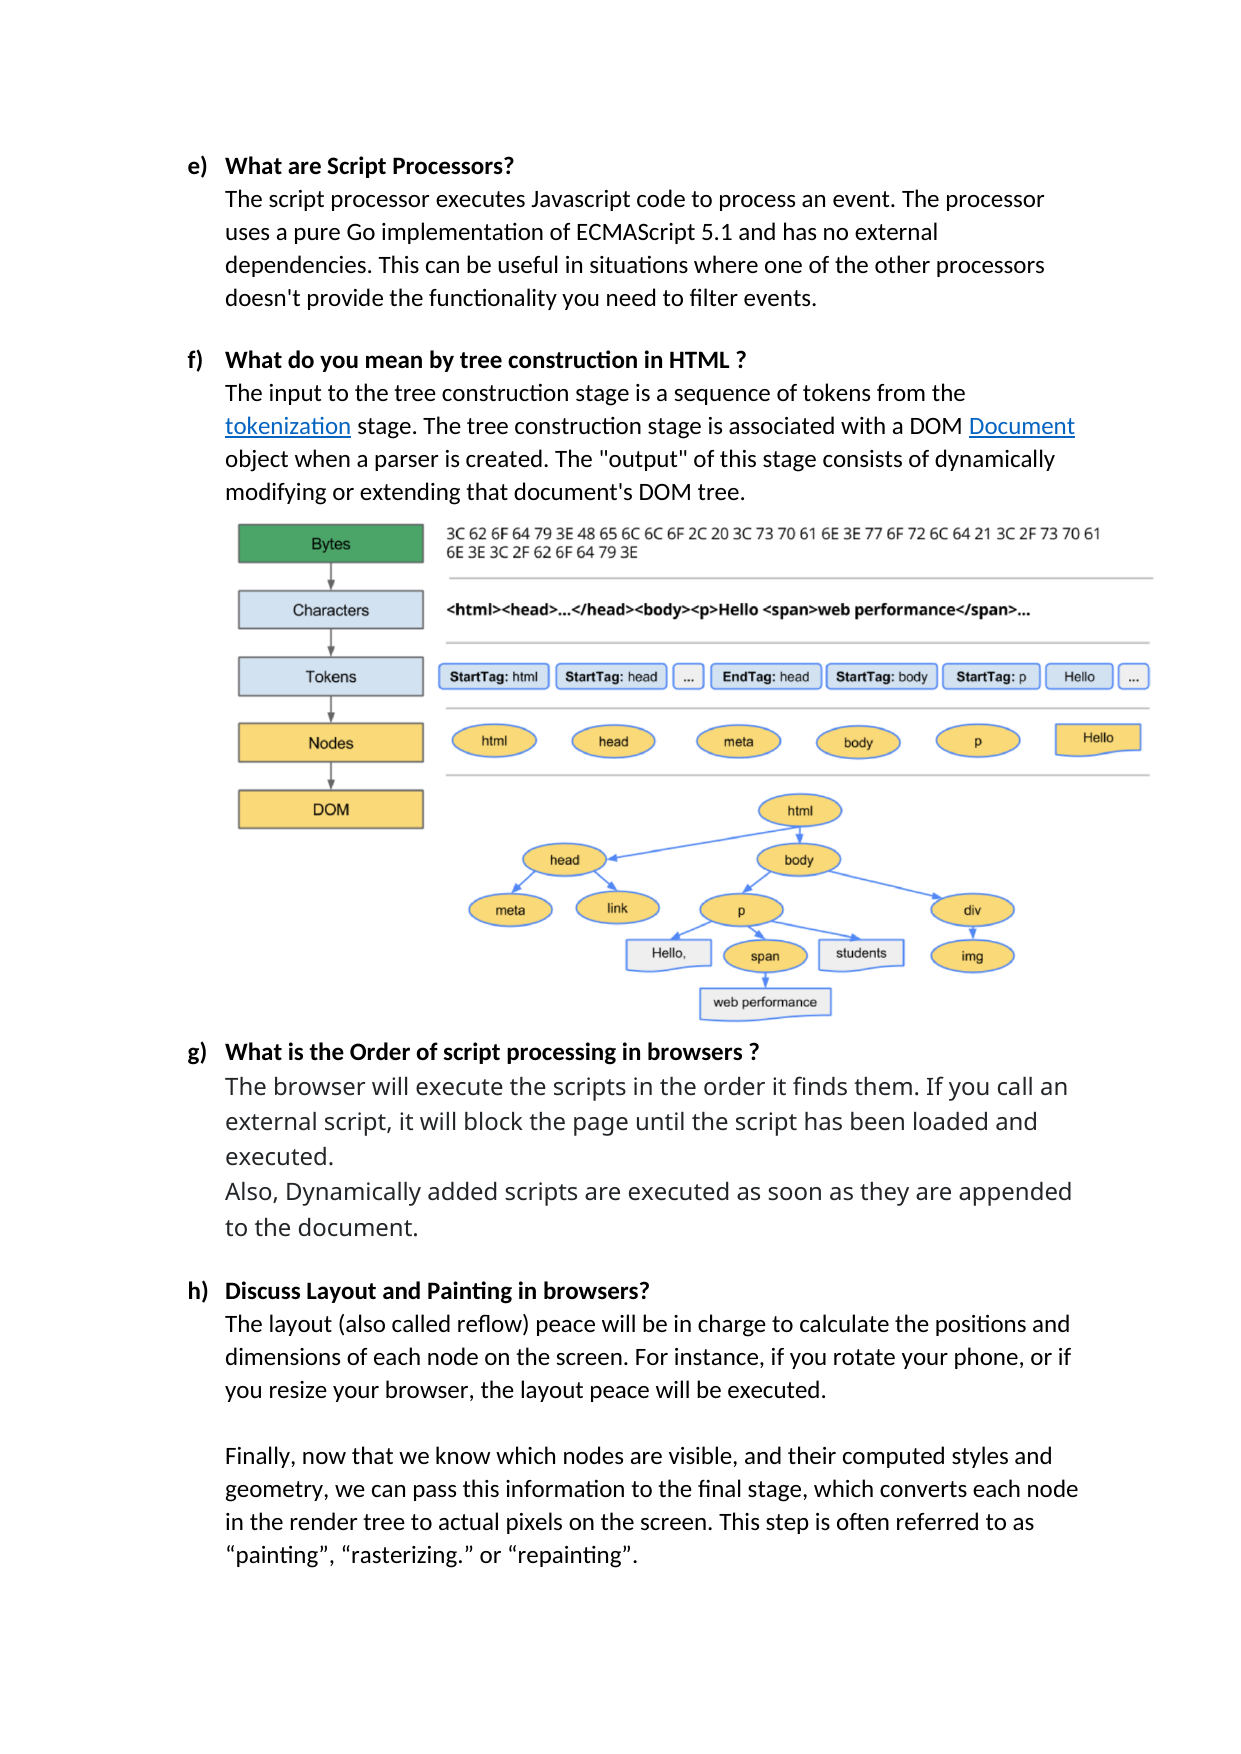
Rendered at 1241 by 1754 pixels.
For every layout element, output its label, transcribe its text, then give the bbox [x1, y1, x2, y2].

list Finally, now that we know which nodes are visible, and their computed styles and geometry, we can pass this information to the final stage, which converts each node in the render tree to actual pixels on the screen. This step is often referred to as “painting”, “rasterizing.” or “repainting”. [225, 1407, 1090, 1569]
list What are Script Processors? The script processor executes Javascript code to process an event. The processor uses a pure Go implementation of ECMAScript 5.1 and has no external dependencies. This can be useful in situations where one of the other processors doesn't provide the functionality you need to filter events. [187, 150, 1090, 342]
list What is the Order of script processing in browsers ? The browser will execute the scripts in the order it finds them. If you call an external script, it will block the page until the script has been loaded and executed. Also, Dynamically added scripts are executed as soon as they are appended to the document. [187, 1036, 1090, 1273]
list Discuss Layout and Painting in browsers? The layout (also called reflow) peace will be in charge to calculate the positions and dimensions of each node on the screen. For instance, if you rotate your phone, or if you resize your browser, the layout peace will be executed. [187, 1275, 1090, 1405]
picture [225, 508, 1166, 1035]
